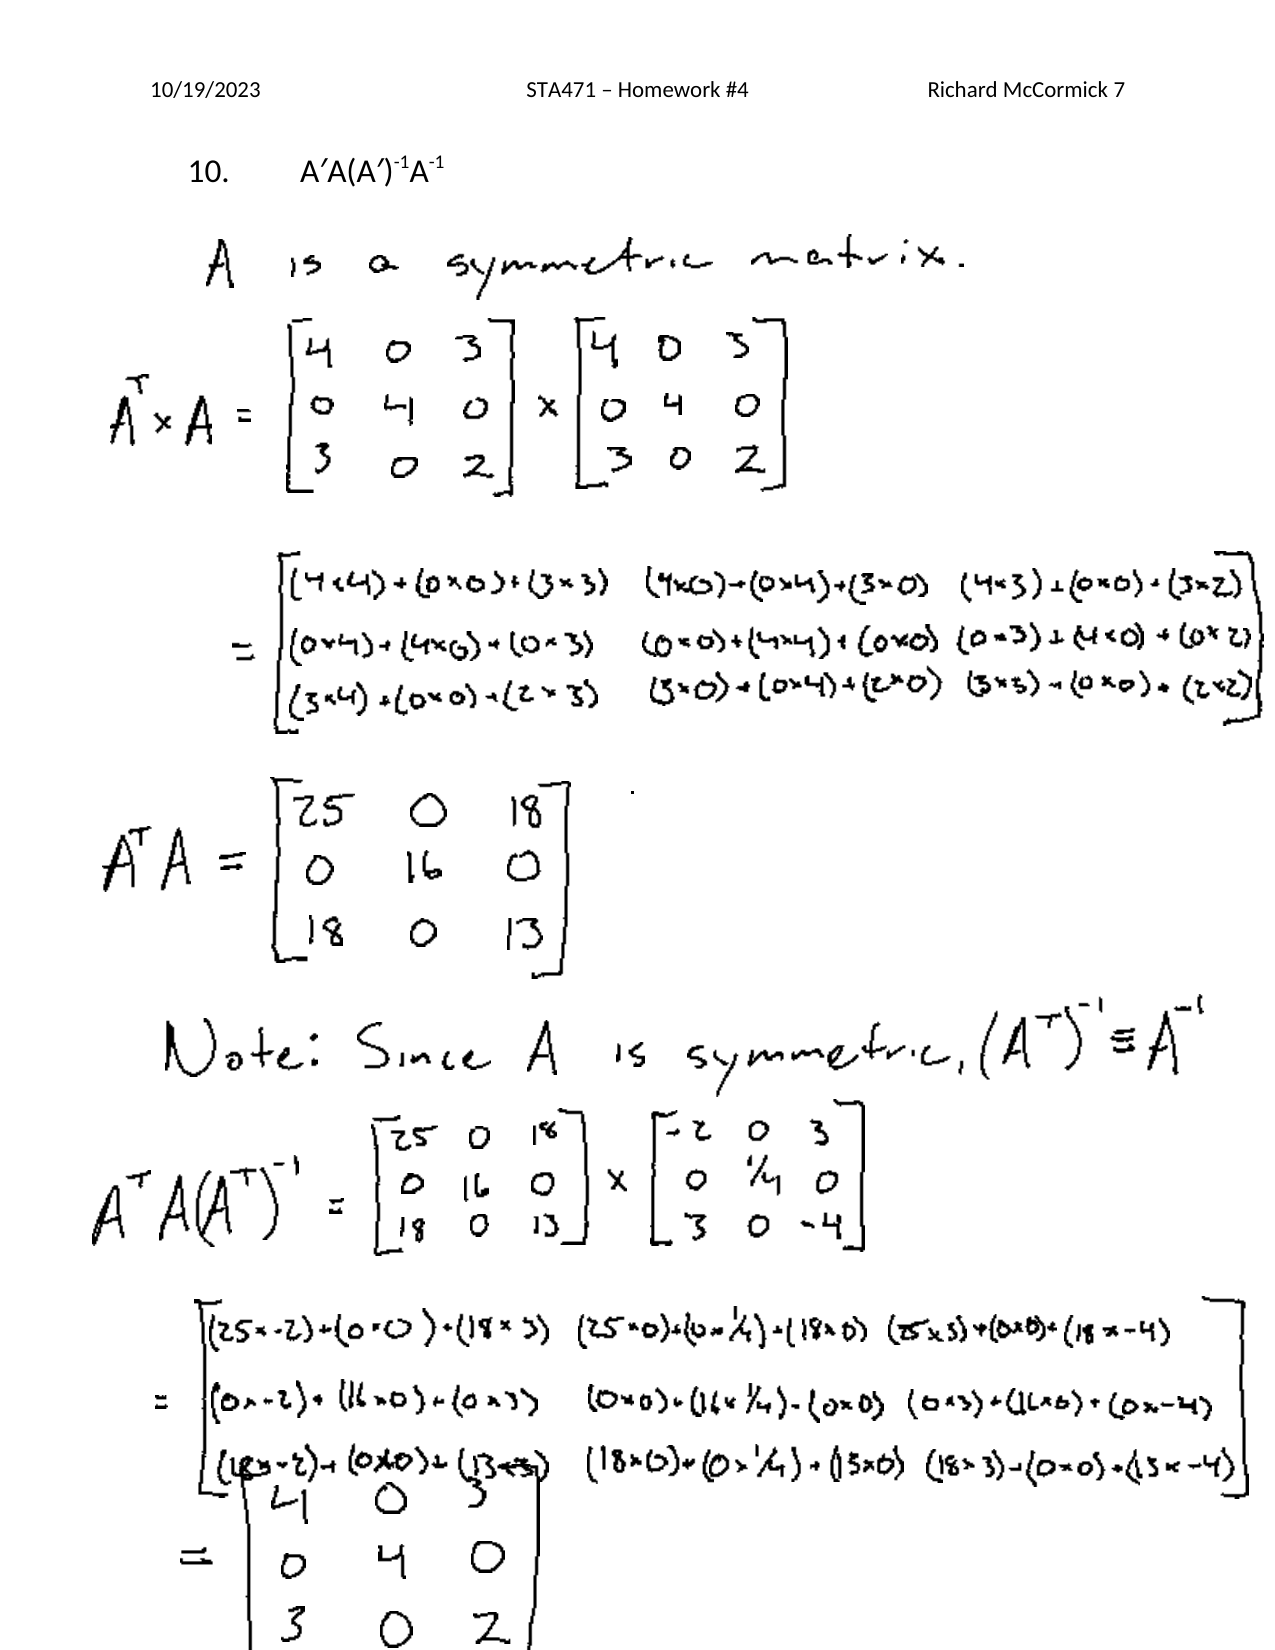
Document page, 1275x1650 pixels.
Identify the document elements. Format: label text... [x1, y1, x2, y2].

picture [329, 1198, 344, 1214]
picture [616, 1042, 645, 1067]
picture [455, 318, 515, 497]
picture [687, 994, 1204, 1097]
picture [901, 239, 964, 267]
picture [746, 1383, 820, 1423]
picture [973, 1314, 1057, 1343]
picture [305, 679, 598, 716]
picture [531, 1108, 627, 1245]
picture [305, 568, 608, 600]
picture [447, 237, 713, 300]
picture [291, 255, 321, 277]
picture [726, 317, 788, 492]
picture [650, 1099, 865, 1252]
picture [640, 1386, 736, 1417]
picture [380, 1611, 413, 1648]
picture [386, 340, 411, 363]
picture [391, 457, 418, 478]
picture [469, 1126, 490, 1149]
picture [165, 1018, 318, 1077]
picture [670, 447, 691, 470]
picture [110, 374, 212, 446]
picture [823, 1391, 884, 1421]
picture [384, 394, 413, 426]
picture [507, 781, 571, 979]
picture [407, 850, 442, 883]
picture [219, 852, 246, 870]
picture [751, 234, 888, 268]
picture [527, 1020, 557, 1075]
picture [369, 255, 399, 273]
picture [410, 918, 437, 947]
picture [664, 393, 682, 415]
picture [578, 1314, 626, 1349]
picture [410, 793, 447, 827]
picture [232, 551, 593, 734]
picture [922, 1296, 1249, 1499]
picture [92, 1170, 151, 1246]
picture [159, 1155, 299, 1247]
picture [102, 826, 191, 892]
list A′A(A′)-1A-1 [187, 150, 1125, 191]
picture [628, 1306, 795, 1349]
picture [642, 551, 1264, 726]
picture [286, 318, 334, 493]
picture [378, 1544, 406, 1579]
picture [947, 1315, 967, 1343]
picture [270, 777, 355, 963]
picture [588, 1384, 634, 1412]
picture [155, 1395, 168, 1409]
picture [206, 239, 234, 288]
picture [357, 1022, 491, 1070]
picture [237, 409, 251, 422]
picture [908, 1389, 918, 1421]
picture [538, 317, 632, 489]
picture [587, 1444, 904, 1484]
picture [470, 1214, 489, 1237]
picture [802, 1316, 867, 1342]
picture [888, 1314, 944, 1345]
picture [371, 1115, 438, 1256]
picture [180, 1299, 549, 1650]
picture [464, 1173, 489, 1202]
picture [658, 335, 681, 361]
